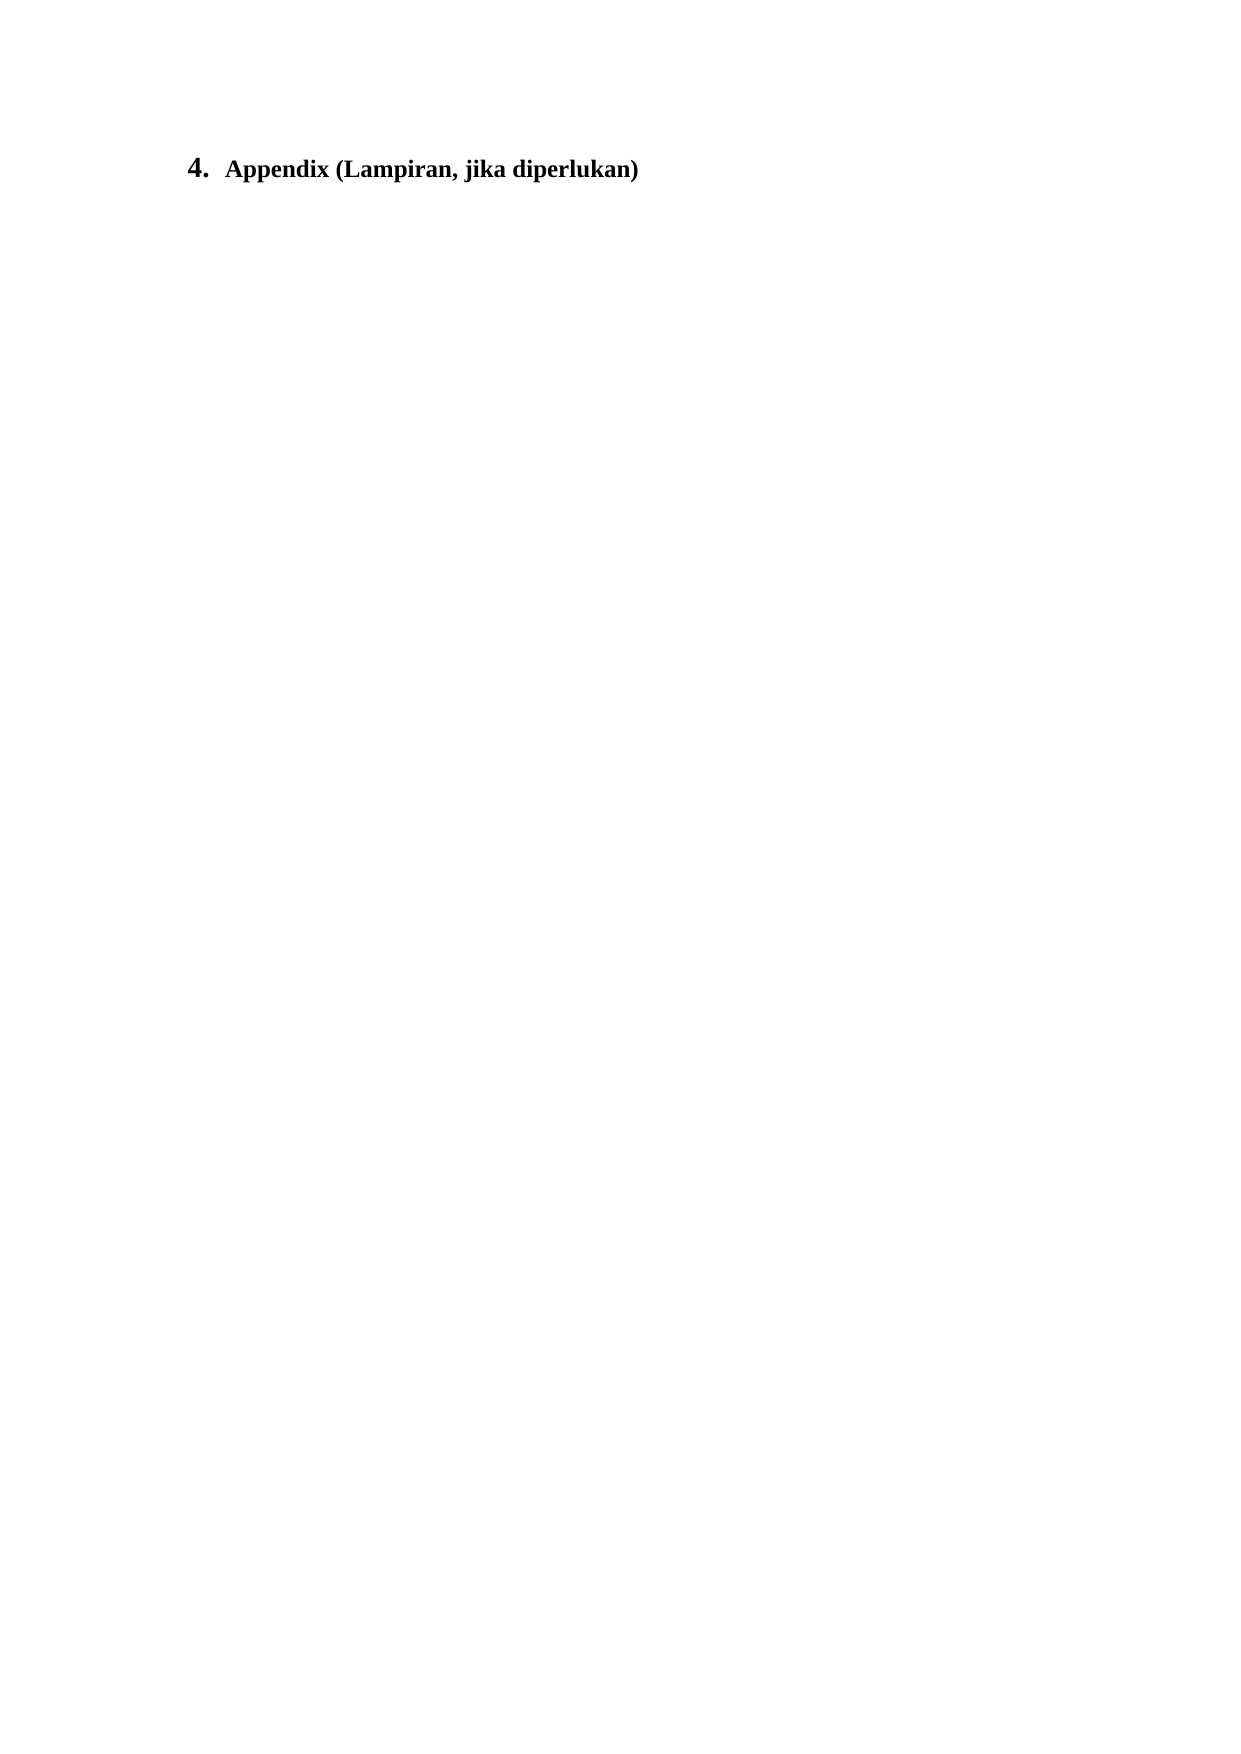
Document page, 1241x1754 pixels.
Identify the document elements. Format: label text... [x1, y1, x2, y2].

list Appendix (Lampiran, jika diperlukan) [187, 150, 1090, 183]
